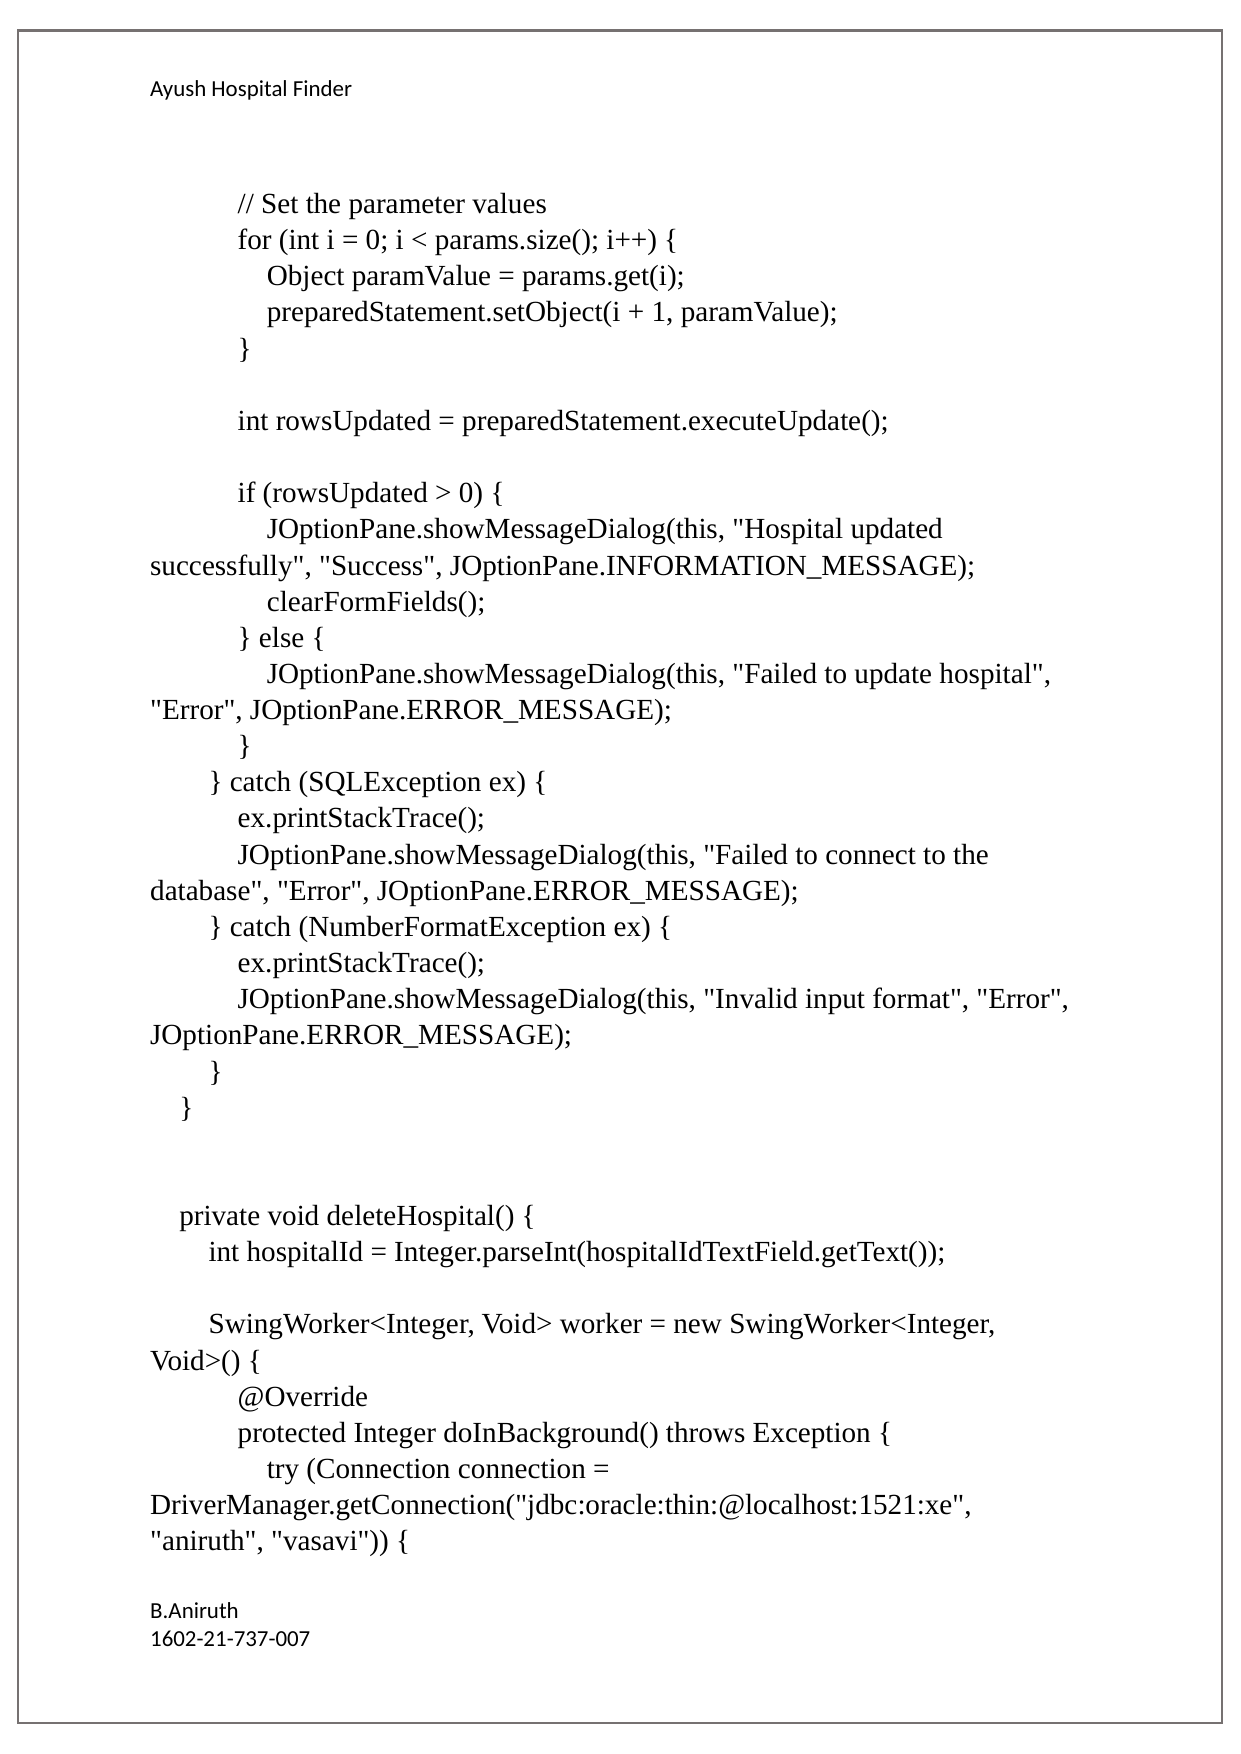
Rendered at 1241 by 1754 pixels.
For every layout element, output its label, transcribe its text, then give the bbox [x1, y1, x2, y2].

text } [150, 1054, 1090, 1087]
text } catch (NumberFormatException ex) { [150, 909, 1090, 943]
text SwingWorker<Integer, Void> worker = new SwingWorker<Integer, Void>() { [150, 1307, 1090, 1376]
text clearFormFields(); [150, 584, 1090, 617]
text try (Connection connection = DriverManager.getConnection("jdbc:oracle:thin:@localhost:1521:xe", "aniruth", "vasavi")) { [150, 1451, 1090, 1557]
text int hospitalId = Integer.parseInt(hospitalIdTextField.getText()); [150, 1234, 1090, 1268]
text protected Integer doInBackground() throws Exception { [150, 1415, 1090, 1449]
text } [150, 1090, 1090, 1123]
text Object paramValue = params.get(i); [150, 258, 1090, 292]
text if (rowsUpdated > 0) { [150, 475, 1090, 509]
text private void deleteHospital() { [150, 1198, 1090, 1232]
text JOptionPane.showMessageDialog(this, "Invalid input format", "Error", JOptionPane.ERROR_MESSAGE); [150, 981, 1090, 1051]
text } else { [150, 620, 1090, 653]
text } catch (SQLException ex) { [150, 764, 1090, 798]
text preparedStatement.setObject(i + 1, paramValue); [150, 294, 1090, 328]
text JOptionPane.showMessageDialog(this, "Failed to update hospital", "Error", JOptionPane.ERROR_MESSAGE); [150, 656, 1090, 726]
text ex.printStackTrace(); [150, 801, 1090, 834]
text @Override [150, 1379, 1090, 1412]
text // Set the parameter values [150, 186, 1090, 220]
text ex.printStackTrace(); [150, 945, 1090, 979]
text int rowsUpdated = preparedStatement.executeUpdate(); [150, 403, 1090, 437]
text for (int i = 0; i < params.size(); i++) { [150, 222, 1090, 256]
text JOptionPane.showMessageDialog(this, "Failed to connect to the database", "Error", JOptionPane.ERROR_MESSAGE); [150, 837, 1090, 906]
text JOptionPane.showMessageDialog(this, "Hospital updated successfully", "Success", JOptionPane.INFORMATION_MESSAGE); [150, 511, 1090, 581]
text } [150, 728, 1090, 762]
text } [150, 331, 1090, 364]
